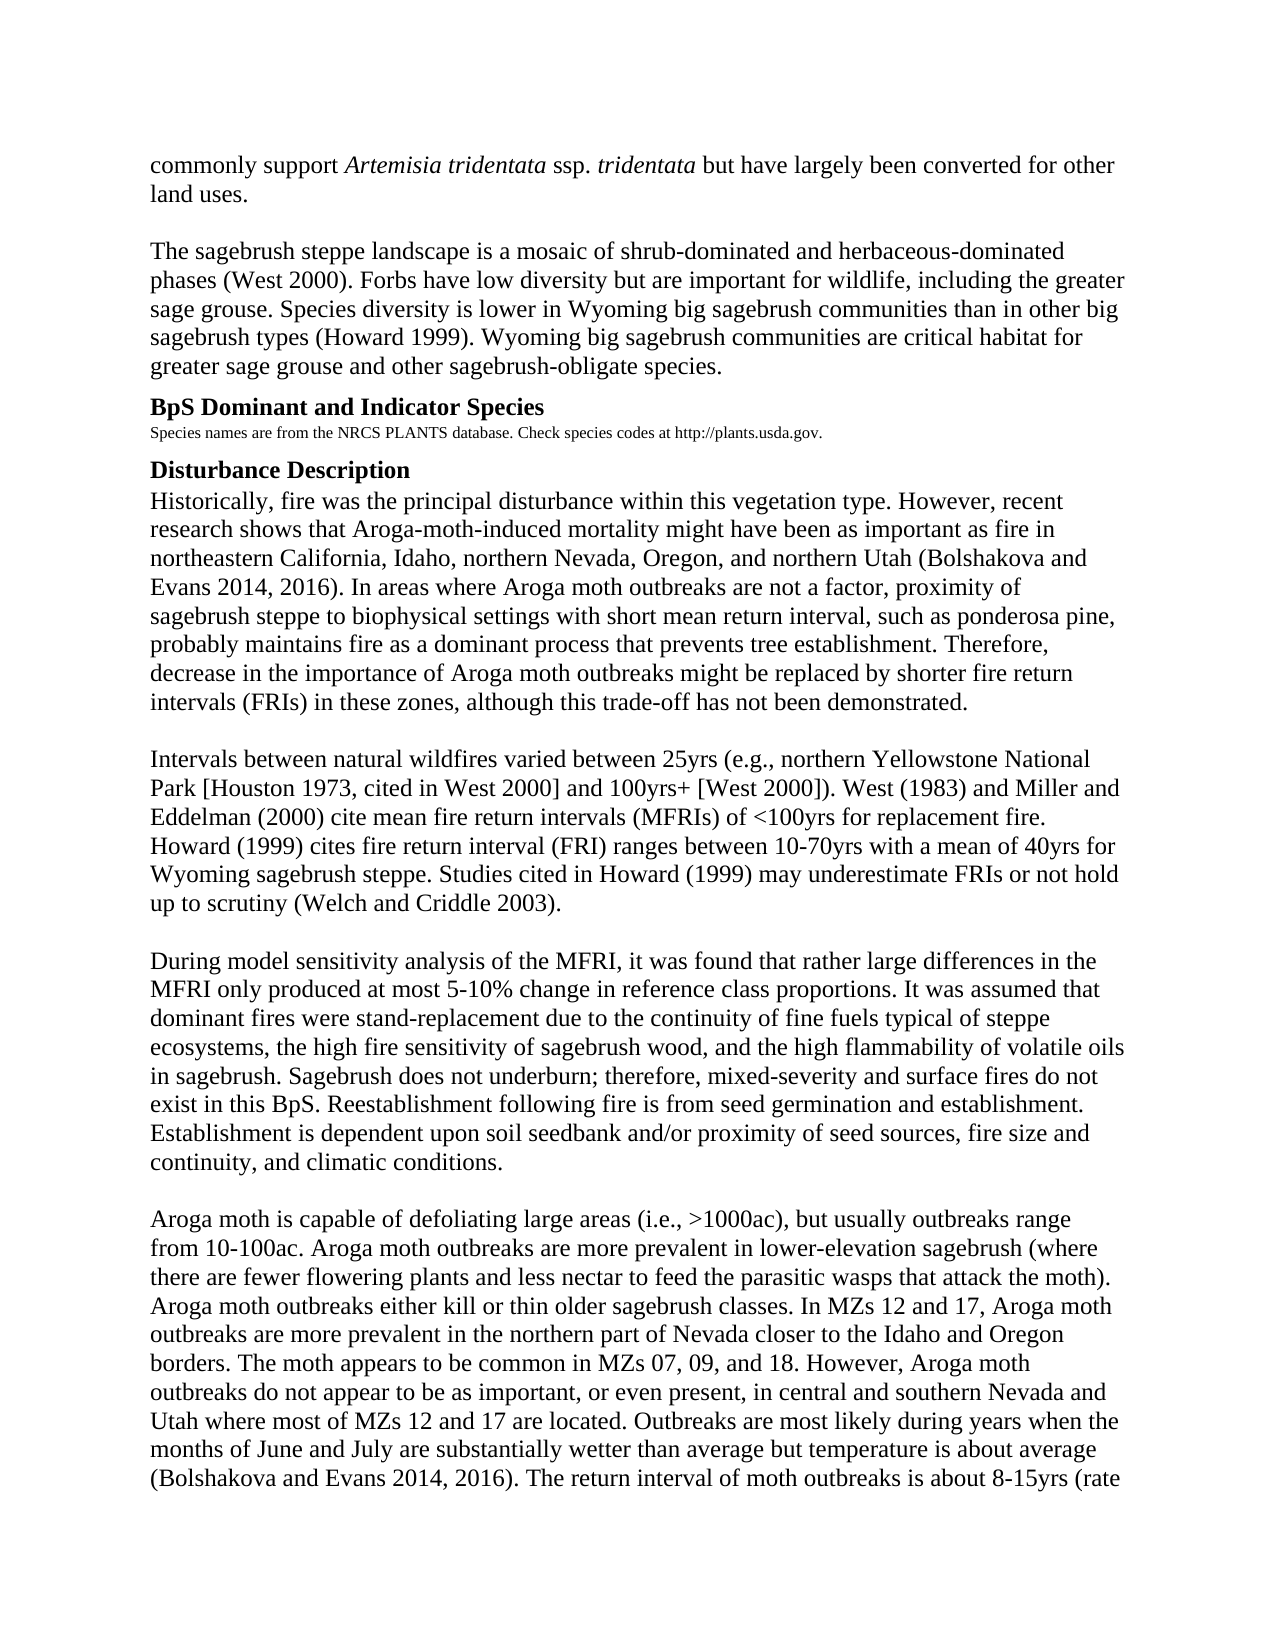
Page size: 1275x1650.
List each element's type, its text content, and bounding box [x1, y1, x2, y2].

text During model sensitivity analysis of the MFRI, it was found that rather large differences in the MFRI only produced at most 5-10% change in reference class proportions. It was assumed that dominant fires were stand-replacement due to the continuity of fine fuels typical of steppe ecosystems, the high fire sensitivity of sagebrush wood, and the high flammability of volatile oils in sagebrush. Sagebrush does not underburn; therefore, mixed-severity and surface fires do not exist in this BpS. Reestablishment following fire is from seed germination and establishment. Establishment is dependent upon soil seedbank and/or proximity of seed sources, fire size and continuity, and climatic conditions. [150, 946, 1125, 1176]
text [150, 1204, 1125, 1492]
text Disturbance Description [150, 455, 1125, 484]
text The sagebrush steppe landscape is a mosaic of shrub-dominated and herbaceous-dominated phases (West 2000). Forbs have low diversity but are important for wildlife, including the greater sage grouse. Species diversity is lower in Wyoming big sagebrush communities than in other big sagebrush types (Howard 1999). Wyoming big sagebrush communities are critical habitat for greater sage grouse and other sagebrush-obligate species. [150, 236, 1125, 380]
text Species names are from the NRCS PLANTS database. Check species codes at http://plants.usda.gov. [150, 423, 1125, 442]
text BpS Dominant and Indicator Species [150, 392, 1125, 421]
text Intervals between natural wildfires varied between 25yrs (e.g., northern Yellowstone National Park [Houston 1973, cited in West 2000] and 100yrs+ [West 2000]). West (1983) and Miller and Eddelman (2000) cite mean fire return intervals (MFRIs) of <100yrs for replacement fire. Howard (1999) cites fire return interval (FRI) ranges between 10-70yrs with a mean of 40yrs for Wyoming sagebrush steppe. Studies cited in Howard (1999) may underestimate FRIs or not hold up to scrutiny (Welch and Criddle 2003). [150, 744, 1125, 917]
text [150, 150, 1125, 207]
text Historically, fire was the principal disturbance within this vegetation type. However, recent research shows that Aroga-moth-induced mortality might have been as important as fire in northeastern California, Idaho, northern Nevada, Oregon, and northern Utah (Bolshakova and Evans 2014, 2016). In areas where Aroga moth outbreaks are not a factor, proximity of sagebrush steppe to biophysical settings with short mean return interval, such as ponderosa pine, probably maintains fire as a dominant process that prevents tree establishment. Therefore, decrease in the importance of Aroga moth outbreaks might be replaced by shorter fire return intervals (FRIs) in these zones, although this trade-off has not been demonstrated. [150, 486, 1125, 716]
